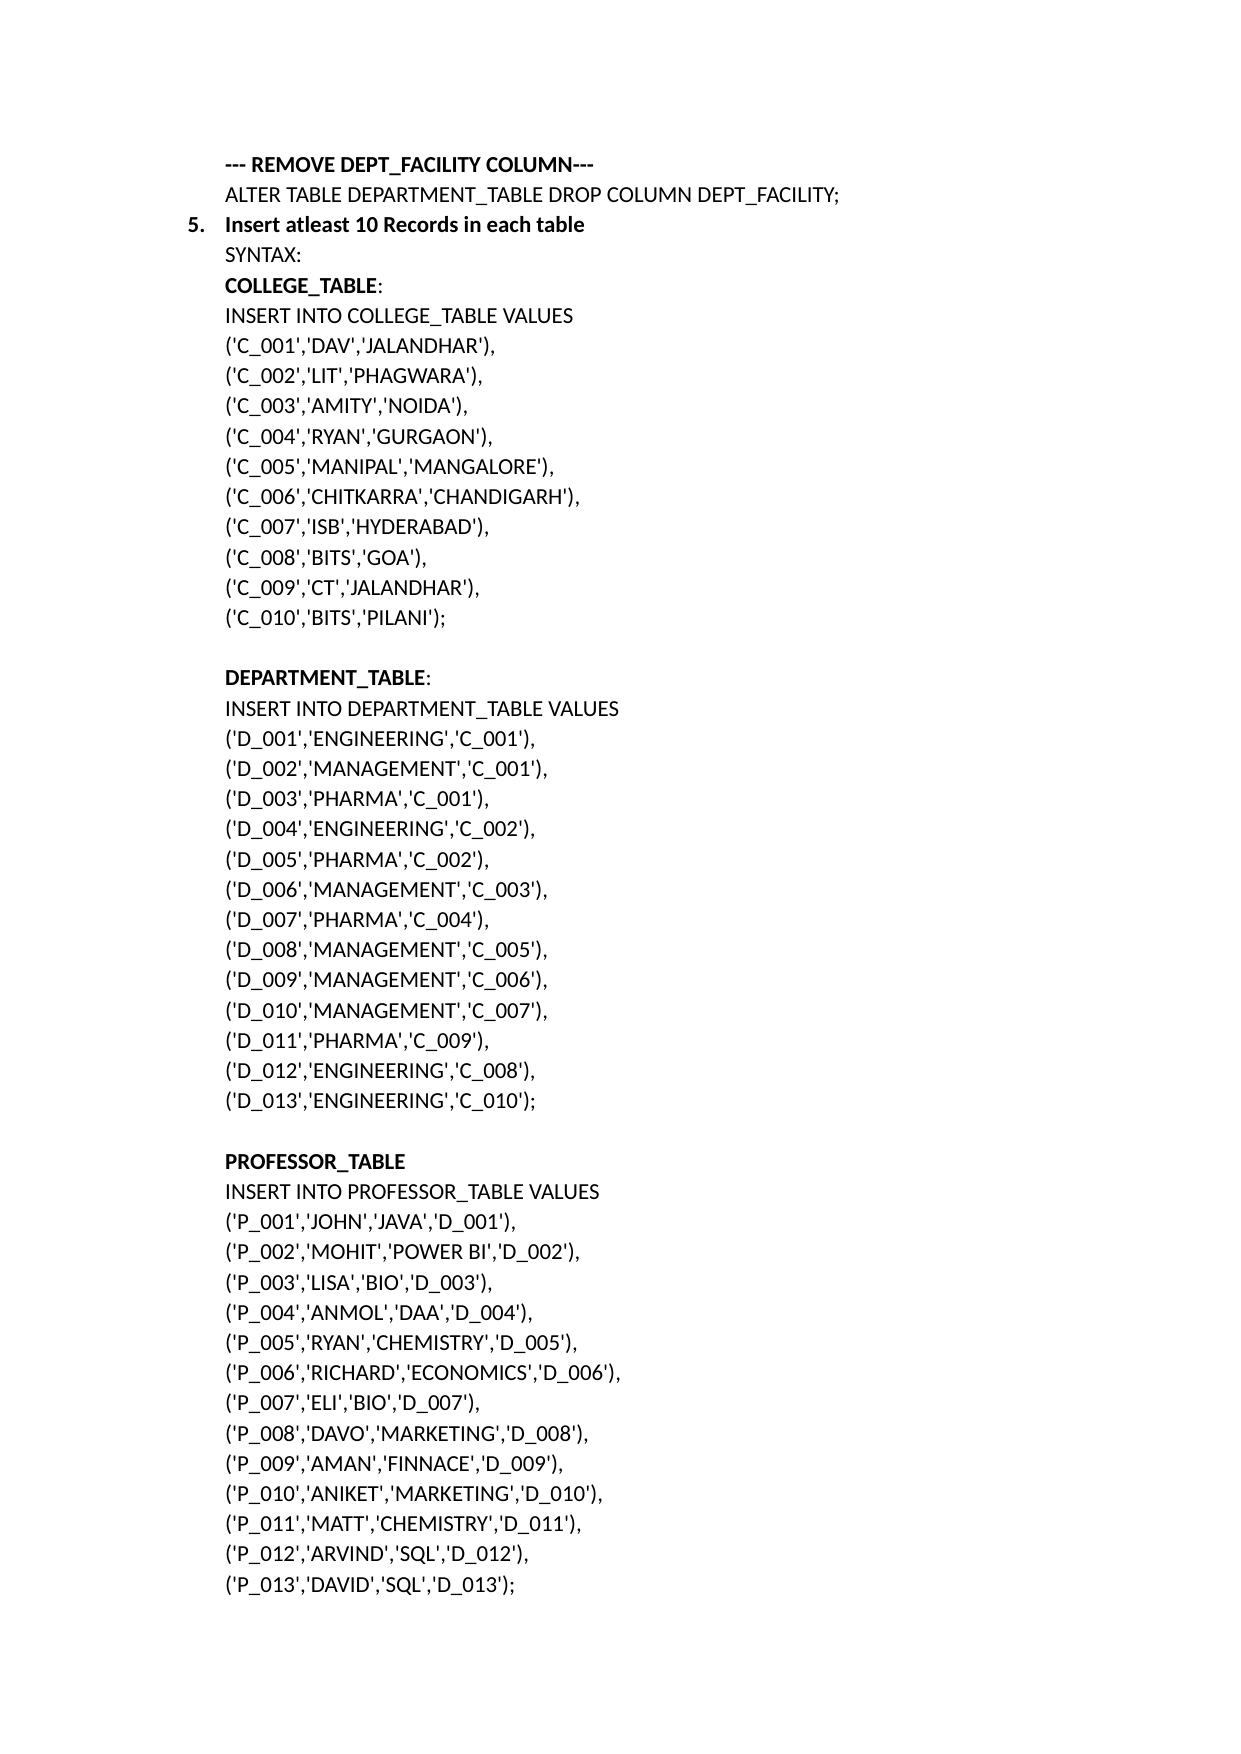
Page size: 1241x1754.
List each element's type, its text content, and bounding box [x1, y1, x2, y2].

list ('C_010','BITS','PILANI'); [225, 603, 1090, 631]
list Insert atleast 10 Records in each table [187, 210, 1090, 238]
list ('C_002','LIT','PHAGWARA'), [225, 361, 1090, 389]
list DEPARTMENT_TABLE: [225, 663, 1090, 692]
list PROFESSOR_TABLE [225, 1147, 1090, 1175]
list ('D_005','PHARMA','C_002'), [225, 845, 1090, 873]
list ('P_007','ELI','BIO','D_007'), [225, 1388, 1090, 1417]
list ('C_001','DAV','JALANDHAR'), [225, 331, 1090, 359]
list ('D_011','PHARMA','C_009'), [225, 1026, 1090, 1054]
list ('C_003','AMITY','NOIDA'), [225, 392, 1090, 420]
list ('P_001','JOHN','JAVA','D_001'), [225, 1207, 1090, 1235]
list ('D_002','MANAGEMENT','C_001'), [225, 754, 1090, 782]
list INSERT INTO PROFESSOR_TABLE VALUES [225, 1177, 1090, 1205]
list --- REMOVE DEPT_FACILITY COLUMN--- [225, 150, 1090, 178]
list ('C_009','CT','JALANDHAR'), [225, 573, 1090, 601]
list ('P_009','AMAN','FINNACE','D_009'), [225, 1449, 1090, 1477]
list ('D_010','MANAGEMENT','C_007'), [225, 996, 1090, 1024]
list INSERT INTO COLLEGE_TABLE VALUES [225, 301, 1090, 329]
list ('P_013','DAVID','SQL','D_013'); [225, 1570, 1090, 1598]
list ('C_007','ISB','HYDERABAD'), [225, 512, 1090, 541]
list ('D_004','ENGINEERING','C_002'), [225, 814, 1090, 843]
list ('D_003','PHARMA','C_001'), [225, 784, 1090, 812]
list ('D_009','MANAGEMENT','C_006'), [225, 966, 1090, 994]
list ('P_011','MATT','CHEMISTRY','D_011'), [225, 1509, 1090, 1537]
list INSERT INTO DEPARTMENT_TABLE VALUES [225, 694, 1090, 722]
list ('D_008','MANAGEMENT','C_005'), [225, 935, 1090, 963]
list ALTER TABLE DEPARTMENT_TABLE DROP COLUMN DEPT_FACILITY; [225, 180, 1090, 208]
list ('C_005','MANIPAL','MANGALORE'), [225, 452, 1090, 480]
list ('D_006','MANAGEMENT','C_003'), [225, 875, 1090, 903]
list ('C_004','RYAN','GURGAON'), [225, 422, 1090, 450]
list ('D_012','ENGINEERING','C_008'), [225, 1056, 1090, 1084]
list ('D_007','PHARMA','C_004'), [225, 905, 1090, 933]
list ('P_003','LISA','BIO','D_003'), [225, 1268, 1090, 1296]
list ('P_010','ANIKET','MARKETING','D_010'), [225, 1479, 1090, 1507]
list ('P_008','DAVO','MARKETING','D_008'), [225, 1419, 1090, 1447]
list ('P_006','RICHARD','ECONOMICS','D_006'), [225, 1358, 1090, 1386]
list ('P_012','ARVIND','SQL','D_012'), [225, 1539, 1090, 1568]
list ('P_005','RYAN','CHEMISTRY','D_005'), [225, 1328, 1090, 1356]
list ('C_008','BITS','GOA'), [225, 543, 1090, 571]
list ('D_001','ENGINEERING','C_001'), [225, 724, 1090, 752]
list COLLEGE_TABLE: [225, 271, 1090, 299]
list ('P_002','MOHIT','POWER BI','D_002'), [225, 1237, 1090, 1266]
list ('C_006','CHITKARRA','CHANDIGARH'), [225, 482, 1090, 510]
list ('P_004','ANMOL','DAA','D_004'), [225, 1298, 1090, 1326]
list ('D_013','ENGINEERING','C_010'); [225, 1086, 1090, 1114]
list SYNTAX: [225, 241, 1090, 269]
